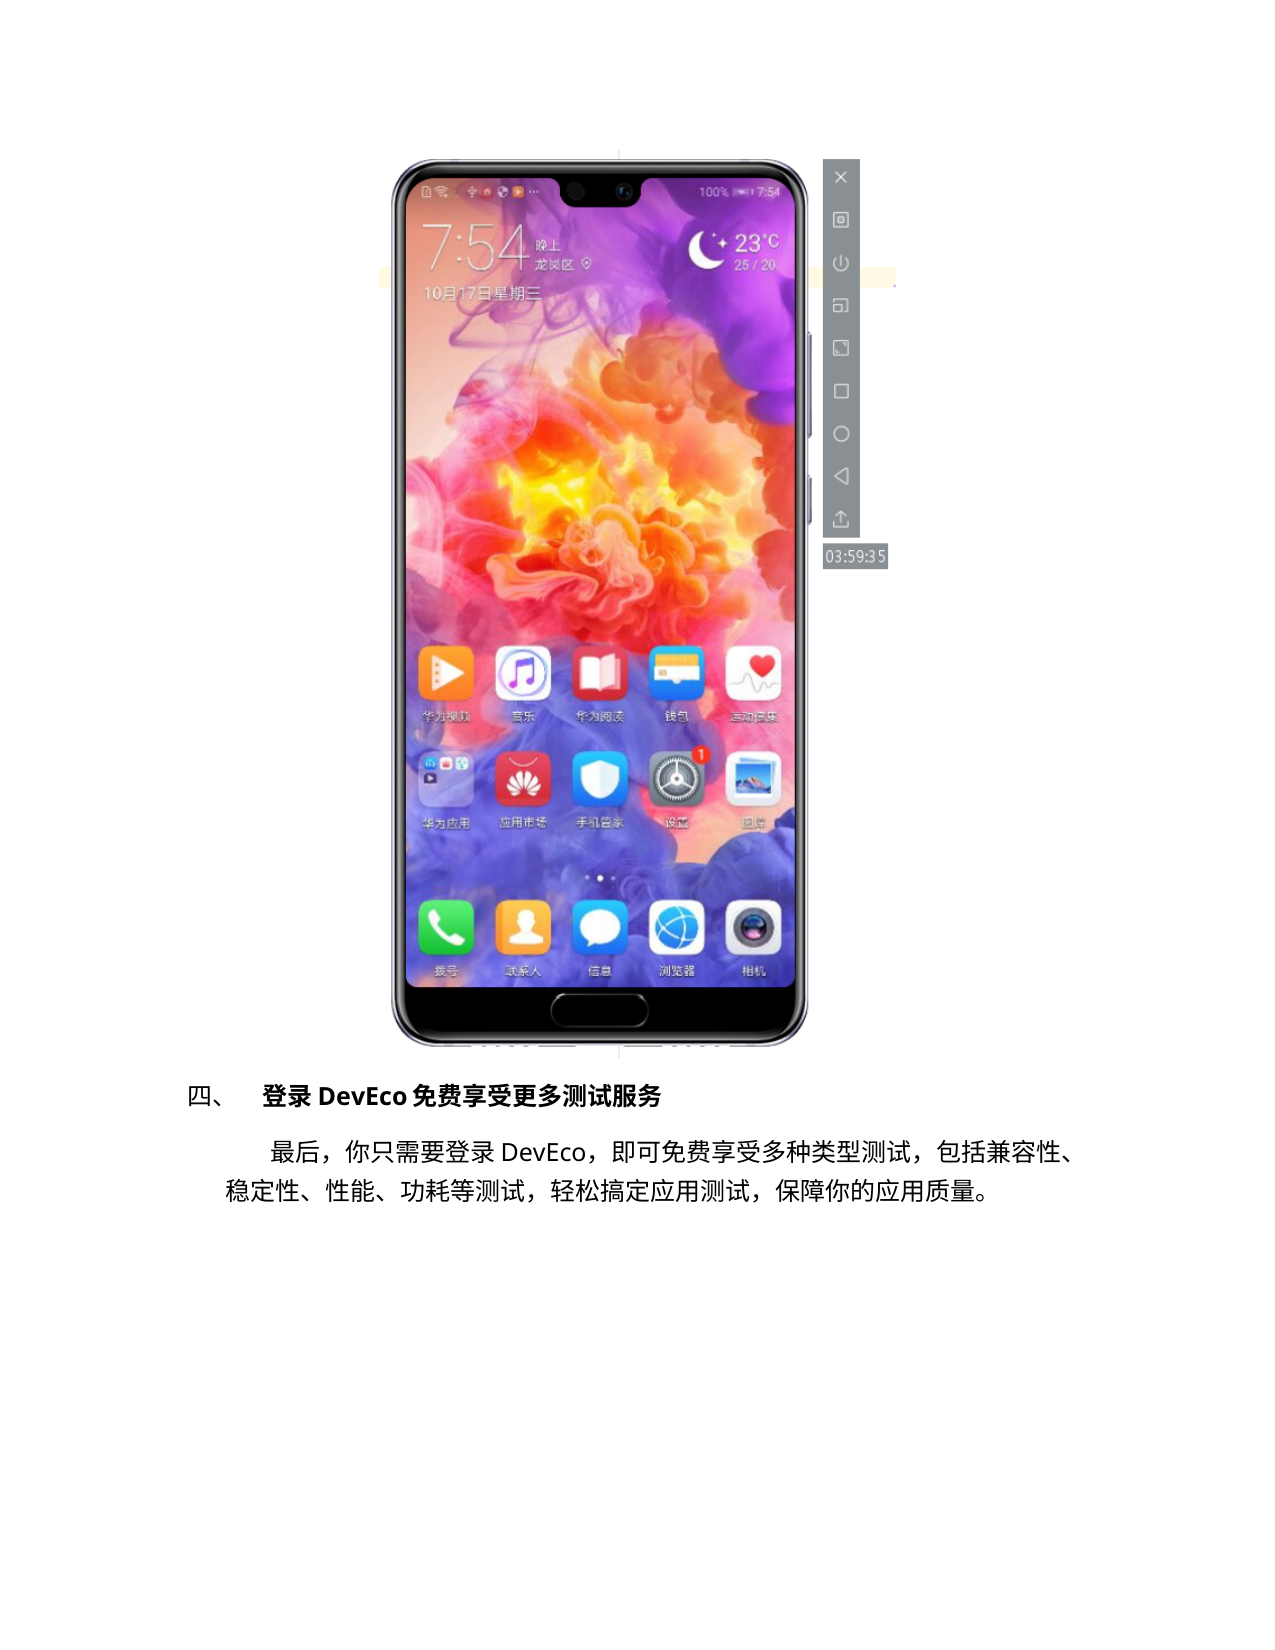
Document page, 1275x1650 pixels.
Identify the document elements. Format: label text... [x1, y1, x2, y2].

picture [379, 150, 896, 1058]
list 登录DevEco免费享受更多测试服务 [187, 1077, 1087, 1113]
text 最后，你只需要登录DevEco，即可免费享受多种类型测试，包括兼容性、稳定性、性能、功耗等测试，轻松搞定应用测试，保障你的应用质量。 [225, 1132, 1087, 1208]
